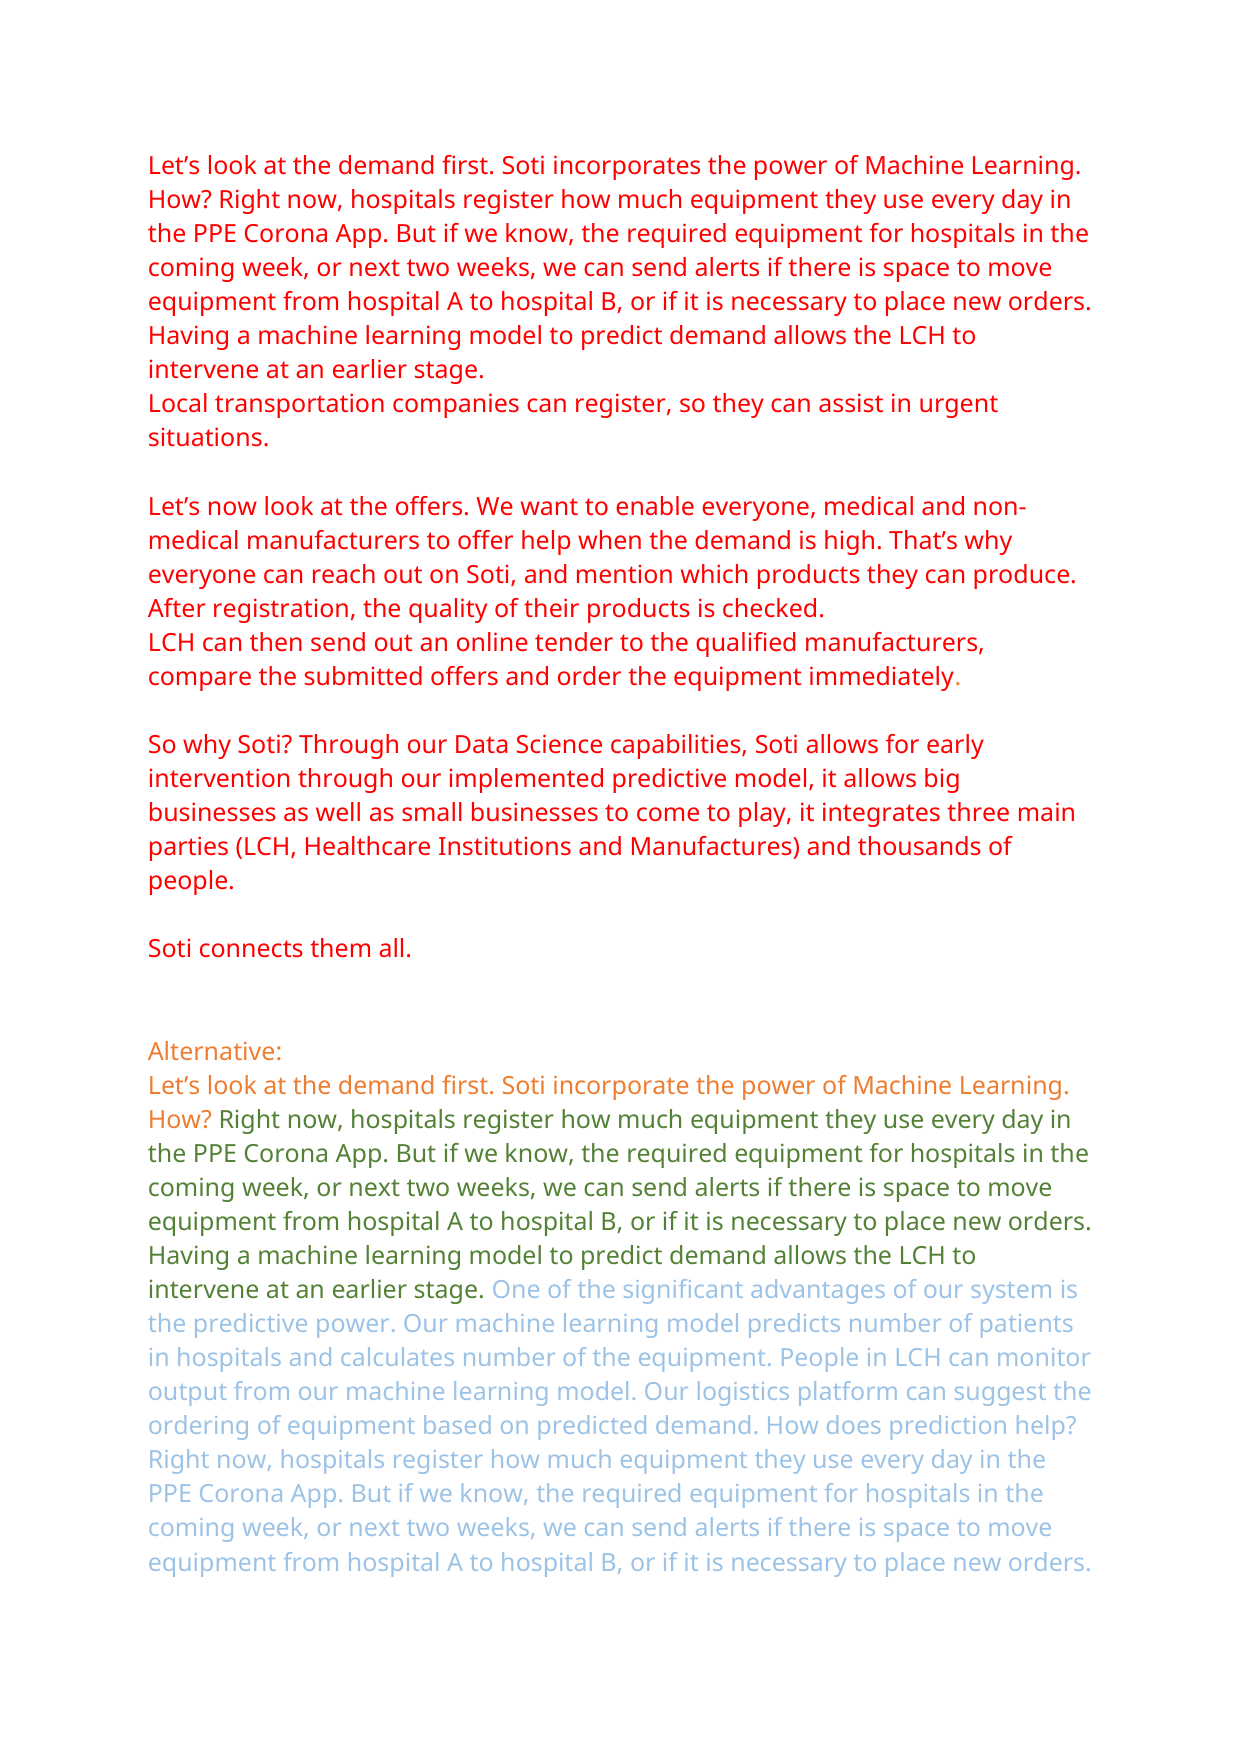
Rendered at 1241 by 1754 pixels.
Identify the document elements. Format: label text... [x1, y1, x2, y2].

text Alternative: [148, 1033, 1093, 1067]
text So why Soti? Through our Data Science capabilities, Soti allows for early intervention through our implemented predictive model, it allows big businesses as well as small businesses to come to play, it integrates three main parties (LCH, Healthcare Institutions and Manufactures) and thousands of people. [148, 727, 1093, 897]
text Let’s look at the demand first. Soti incorporates the power of Machine Learning. How? Right now, hospitals register how much equipment they use every day in the PPE Corona App. But if we know, the required equipment for hospitals in the coming week, or next two weeks, we can send alerts if there is space to move equipment from hospital A to hospital B, or if it is necessary to place new orders. Having a machine learning model to predict demand allows the LCH to intervene at an earlier stage. [148, 148, 1093, 386]
text Let’s look at the demand first. Soti incorporate the power of Machine Learning. How? Right now, hospitals register how much equipment they use every day in the PPE Corona App. But if we know, the required equipment for hospitals in the coming week, or next two weeks, we can send alerts if there is space to move equipment from hospital A to hospital B, or if it is necessary to place new orders. Having a machine learning model to predict demand allows the LCH to intervene at an earlier stage. One of the significant advantages of our system is the predictive power. Our machine learning model predicts number of patients in hospitals and calculates number of the equipment. People in LCH can monitor output from our machine learning model. Our logistics platform can suggest the ordering of equipment based on predicted demand. How does prediction help? Right now, hospitals register how much equipment they use every day in the PPE Corona App. But if we know, the required equipment for hospitals in the coming week, or next two weeks, we can send alerts if there is space to move equipment from hospital A to hospital B, or if it is necessary to place new orders. [148, 1067, 1093, 1578]
text Let’s now look at the offers. We want to enable everyone, medical and non-medical manufacturers to offer help when the demand is high. That’s why everyone can reach out on Soti, and mention which products they can produce. After registration, the quality of their products is checked. [148, 488, 1093, 624]
text LCH can then send out an online tender to the qualified manufacturers, compare the submitted offers and order the equipment immediately. [148, 624, 1093, 693]
text Soti connects them all. [148, 931, 1093, 965]
text Local transportation companies can register, so they can assist in urgent situations. [148, 386, 1093, 454]
